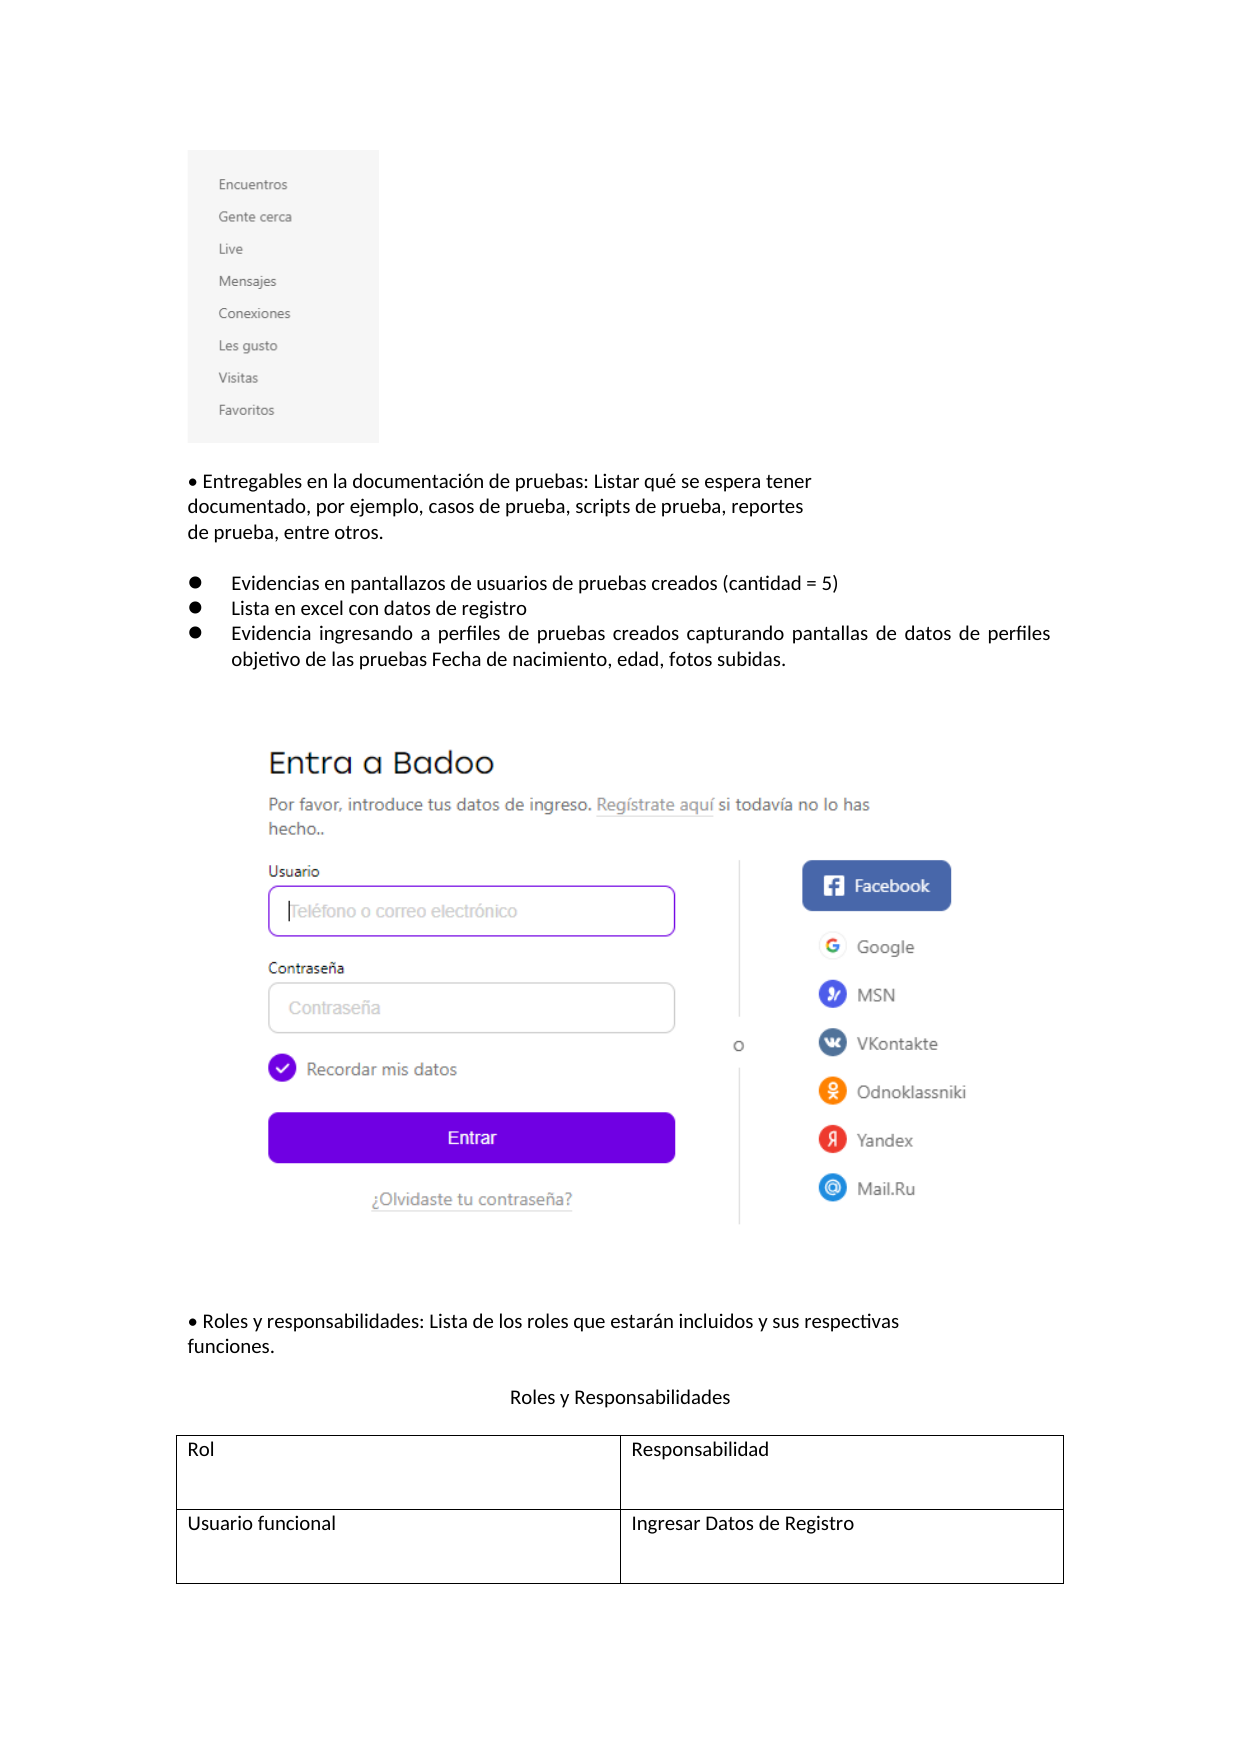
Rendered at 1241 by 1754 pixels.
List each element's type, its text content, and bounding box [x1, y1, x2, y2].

list Lista en excel con datos de registro [187, 595, 1053, 621]
list Evidencia ingresando a perfiles de pruebas creados capturando pantallas de datos de perfiles objetivo de las pruebas Fecha de nacimiento, edad, fotos subidas. [187, 621, 1053, 671]
table_cell Ingresar Datos de Registro [621, 1510, 1063, 1583]
table_header Rol [177, 1436, 620, 1509]
text de prueba, entre otros. [187, 519, 1053, 544]
list Evidencias en pantallazos de usuarios de pruebas creados (cantidad = 5) [187, 570, 1053, 595]
picture [187, 150, 379, 443]
text • Roles y responsabilidades: Lista de los roles que estarán incluidos y sus respectivas [187, 1308, 1053, 1333]
picture [187, 696, 1053, 1283]
table_header Responsabilidad [621, 1436, 1063, 1509]
text funciones. [187, 1333, 1053, 1359]
text Roles y Responsabilidades [187, 1384, 1053, 1409]
text documentado, por ejemplo, casos de prueba, scripts de prueba, reportes [187, 493, 1053, 519]
table_cell Usuario funcional [177, 1510, 620, 1583]
text • Entregables en la documentación de pruebas: Listar qué se espera tener [187, 468, 1053, 493]
